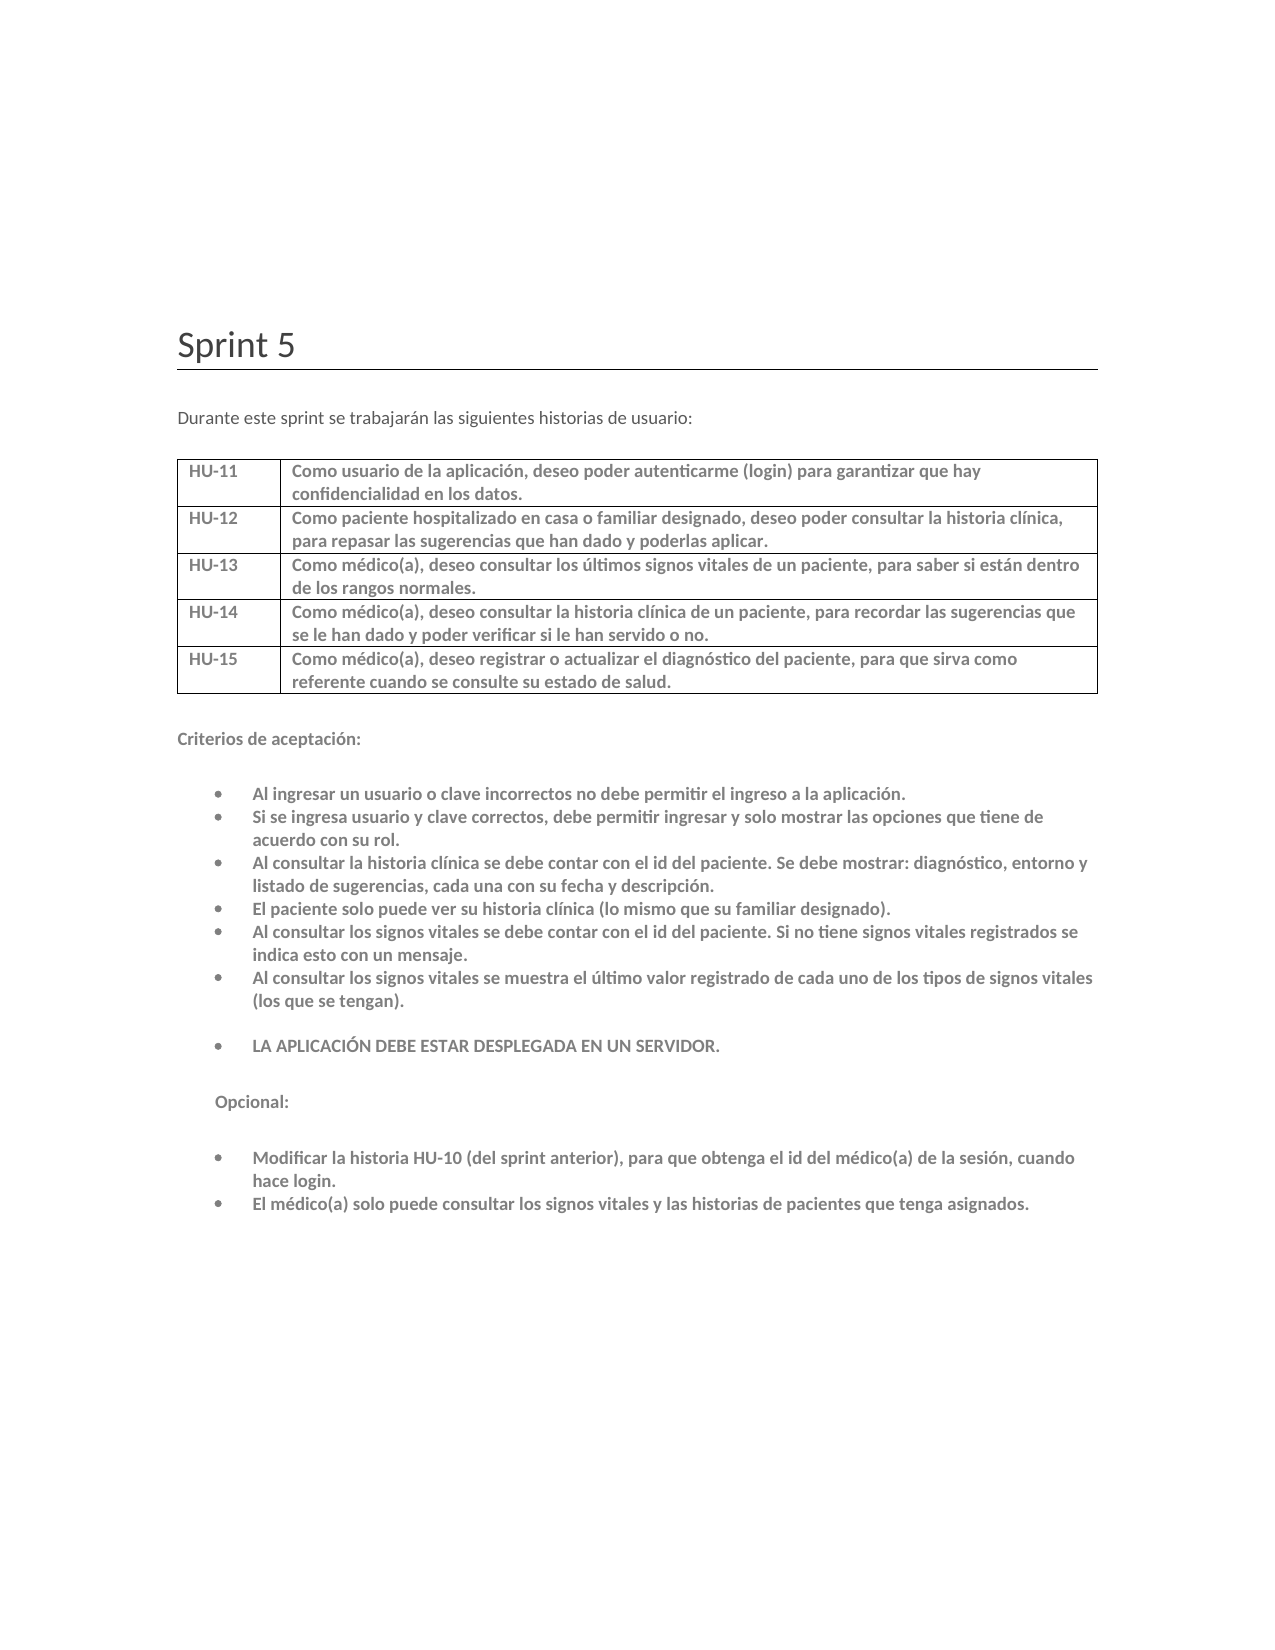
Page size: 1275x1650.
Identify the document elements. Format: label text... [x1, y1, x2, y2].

table_cell Como médico(a), deseo consultar la historia clínica de un paciente, para recordar las sugerencias que se le han dado y poder verificar si le han servido o no. [281, 600, 1097, 646]
table_cell Como médico(a), deseo consultar los últimos signos vitales de un paciente, para saber si están dentro de los rangos normales. [281, 554, 1097, 599]
list Modificar la historia HU-10 (del sprint anterior), para que obtenga el id del médico(a) de la sesión, cuando hace login. [215, 1146, 1098, 1192]
table_cell HU-13 [178, 554, 280, 599]
table_cell HU-12 [178, 507, 280, 552]
list Al ingresar un usuario o clave incorrectos no debe permitir el ingreso a la aplicación. [215, 783, 1098, 806]
table_header Como usuario de la aplicación, deseo poder autenticarme (login) para garantizar que hay confidencialidad en los datos. [281, 460, 1097, 506]
text Durante este sprint se trabajarán las siguientes historias de usuario: [177, 407, 1098, 429]
text Sprint 5 [177, 321, 1098, 369]
list El médico(a) solo puede consultar los signos vitales y las historias de pacientes que tenga asignados. [215, 1192, 1098, 1215]
table_cell HU-15 [178, 647, 280, 693]
text Criterios de aceptación: [177, 727, 1098, 750]
list Al consultar los signos vitales se muestra el último valor registrado de cada uno de los tipos de signos vitales (los que se tengan). [215, 966, 1098, 1012]
list LA APLICACIÓN DEBE ESTAR DESPLEGADA EN UN SERVIDOR. [215, 1035, 1098, 1058]
list Si se ingresa usuario y clave correctos, debe permitir ingresar y solo mostrar las opciones que tiene de acuerdo con su rol. [215, 806, 1098, 851]
text Opcional: [215, 1090, 1098, 1113]
list Al consultar los signos vitales se debe contar con el id del paciente. Si no tiene signos vitales registrados se indica esto con un mensaje. [215, 920, 1098, 966]
list Al consultar la historia clínica se debe contar con el id del paciente. Se debe mostrar: diagnóstico, entorno y listado de sugerencias, cada una con su fecha y descripción. [215, 851, 1098, 897]
table_header HU-11 [178, 460, 280, 506]
table_cell HU-14 [178, 600, 280, 646]
list El paciente solo puede ver su historia clínica (lo mismo que su familiar designado). [215, 897, 1098, 920]
table_cell Como paciente hospitalizado en casa o familiar designado, deseo poder consultar la historia clínica, para repasar las sugerencias que han dado y poderlas aplicar. [281, 507, 1097, 552]
table_cell Como médico(a), deseo registrar o actualizar el diagnóstico del paciente, para que sirva como referente cuando se consulte su estado de salud. [281, 647, 1097, 693]
